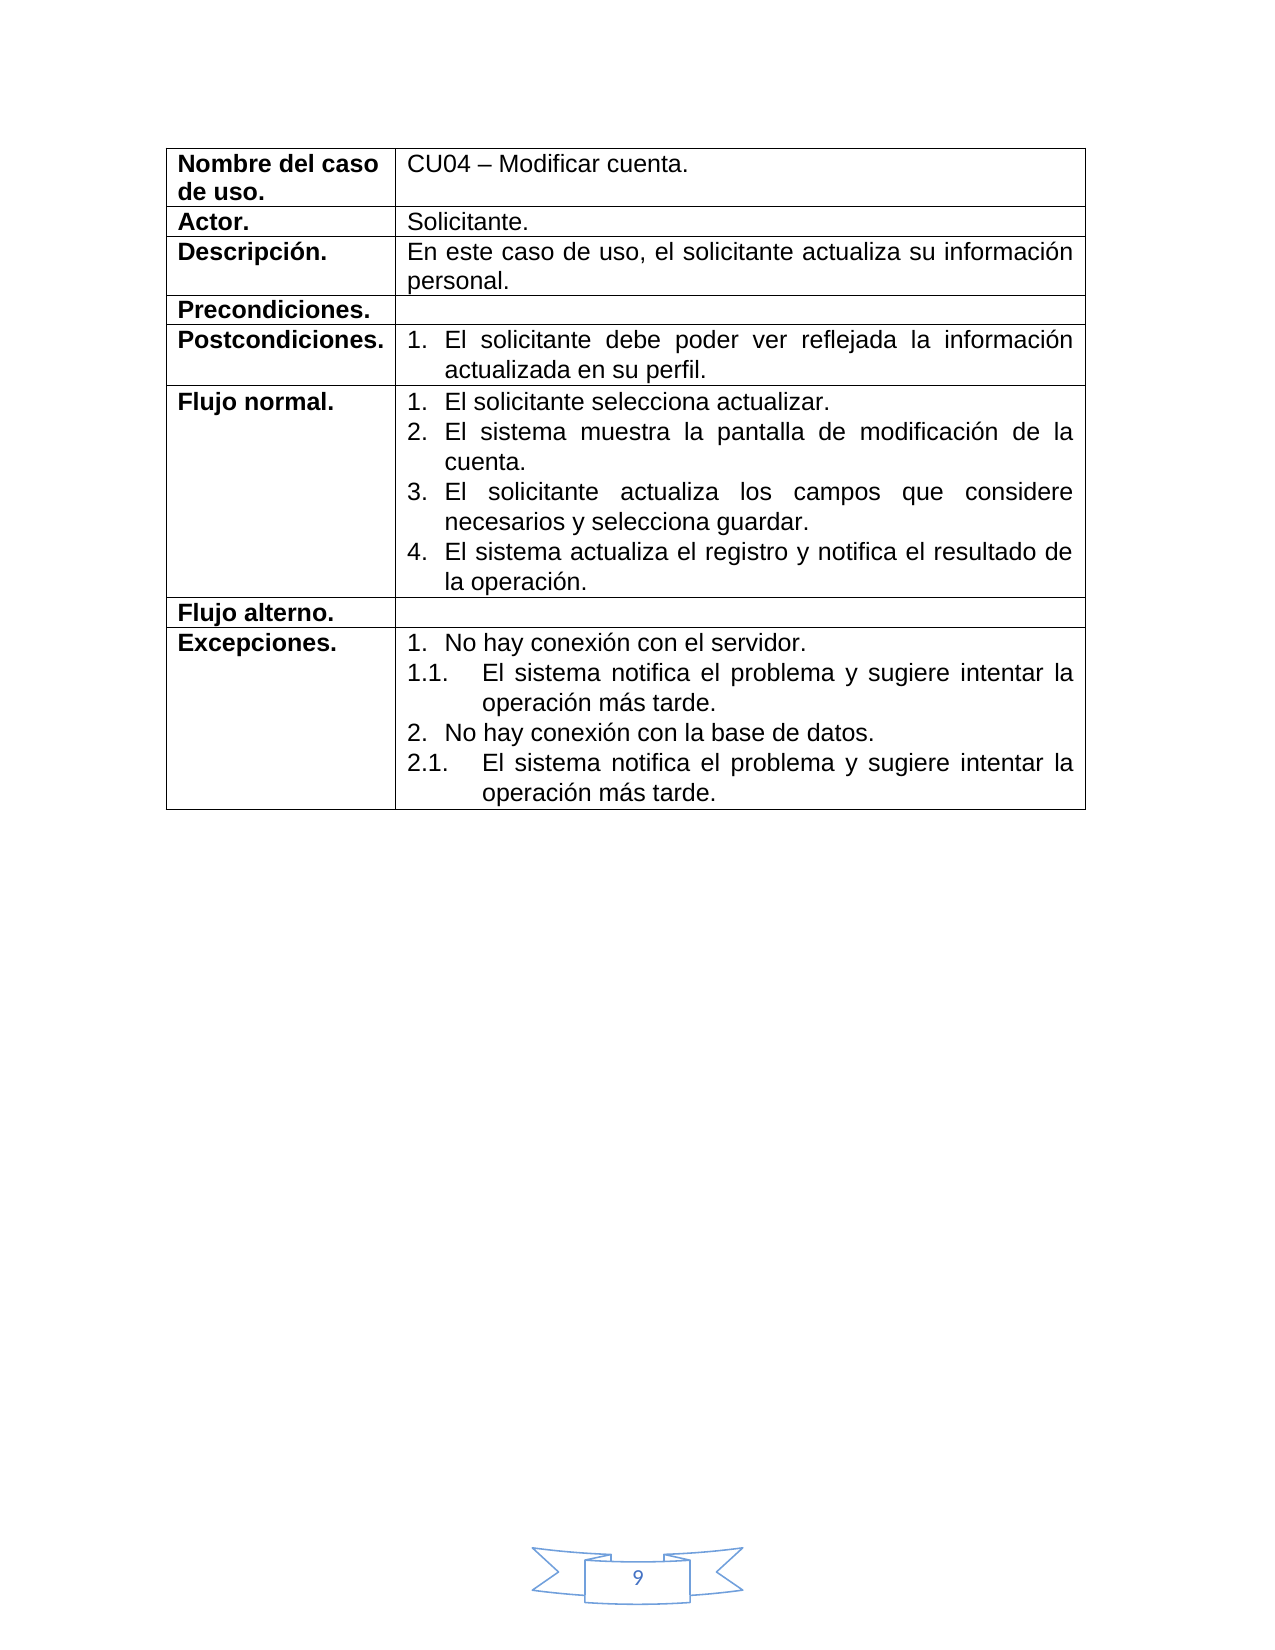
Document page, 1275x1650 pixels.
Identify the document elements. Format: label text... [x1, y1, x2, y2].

table_cell Postcondiciones. [167, 325, 395, 385]
table_cell El solicitante selecciona actualizar. El sistema muestra la pantalla de modificación de la cuenta. El solicitante actualiza los campos que considere necesarios y selecciona guardar. El sistema actualiza el registro y notifica el resultado de la operación. [396, 386, 1085, 597]
table_cell Actor. [167, 207, 395, 236]
table_cell Excepciones. [167, 628, 395, 808]
table_header Nombre del caso de uso. [167, 149, 395, 206]
table_cell No hay conexión con el servidor. El sistema notifica el problema y sugiere intentar la operación más tarde. No hay conexión con la base de datos. El sistema notifica el problema y sugiere intentar la operación más tarde. [396, 628, 1085, 808]
table_cell Descripción. [167, 237, 395, 294]
table_cell En este caso de uso, el solicitante actualiza su información personal. [396, 237, 1085, 294]
table_header CU04 – Modificar cuenta. [396, 149, 1085, 206]
table_cell [396, 598, 1085, 627]
table_cell [396, 296, 1085, 324]
table_cell Solicitante. [396, 207, 1085, 236]
table_cell Flujo alterno. [167, 598, 395, 627]
table_cell El solicitante debe poder ver reflejada la información actualizada en su perfil. [396, 325, 1085, 385]
table_cell Precondiciones. [167, 296, 395, 324]
table_cell Flujo normal. [167, 386, 395, 597]
